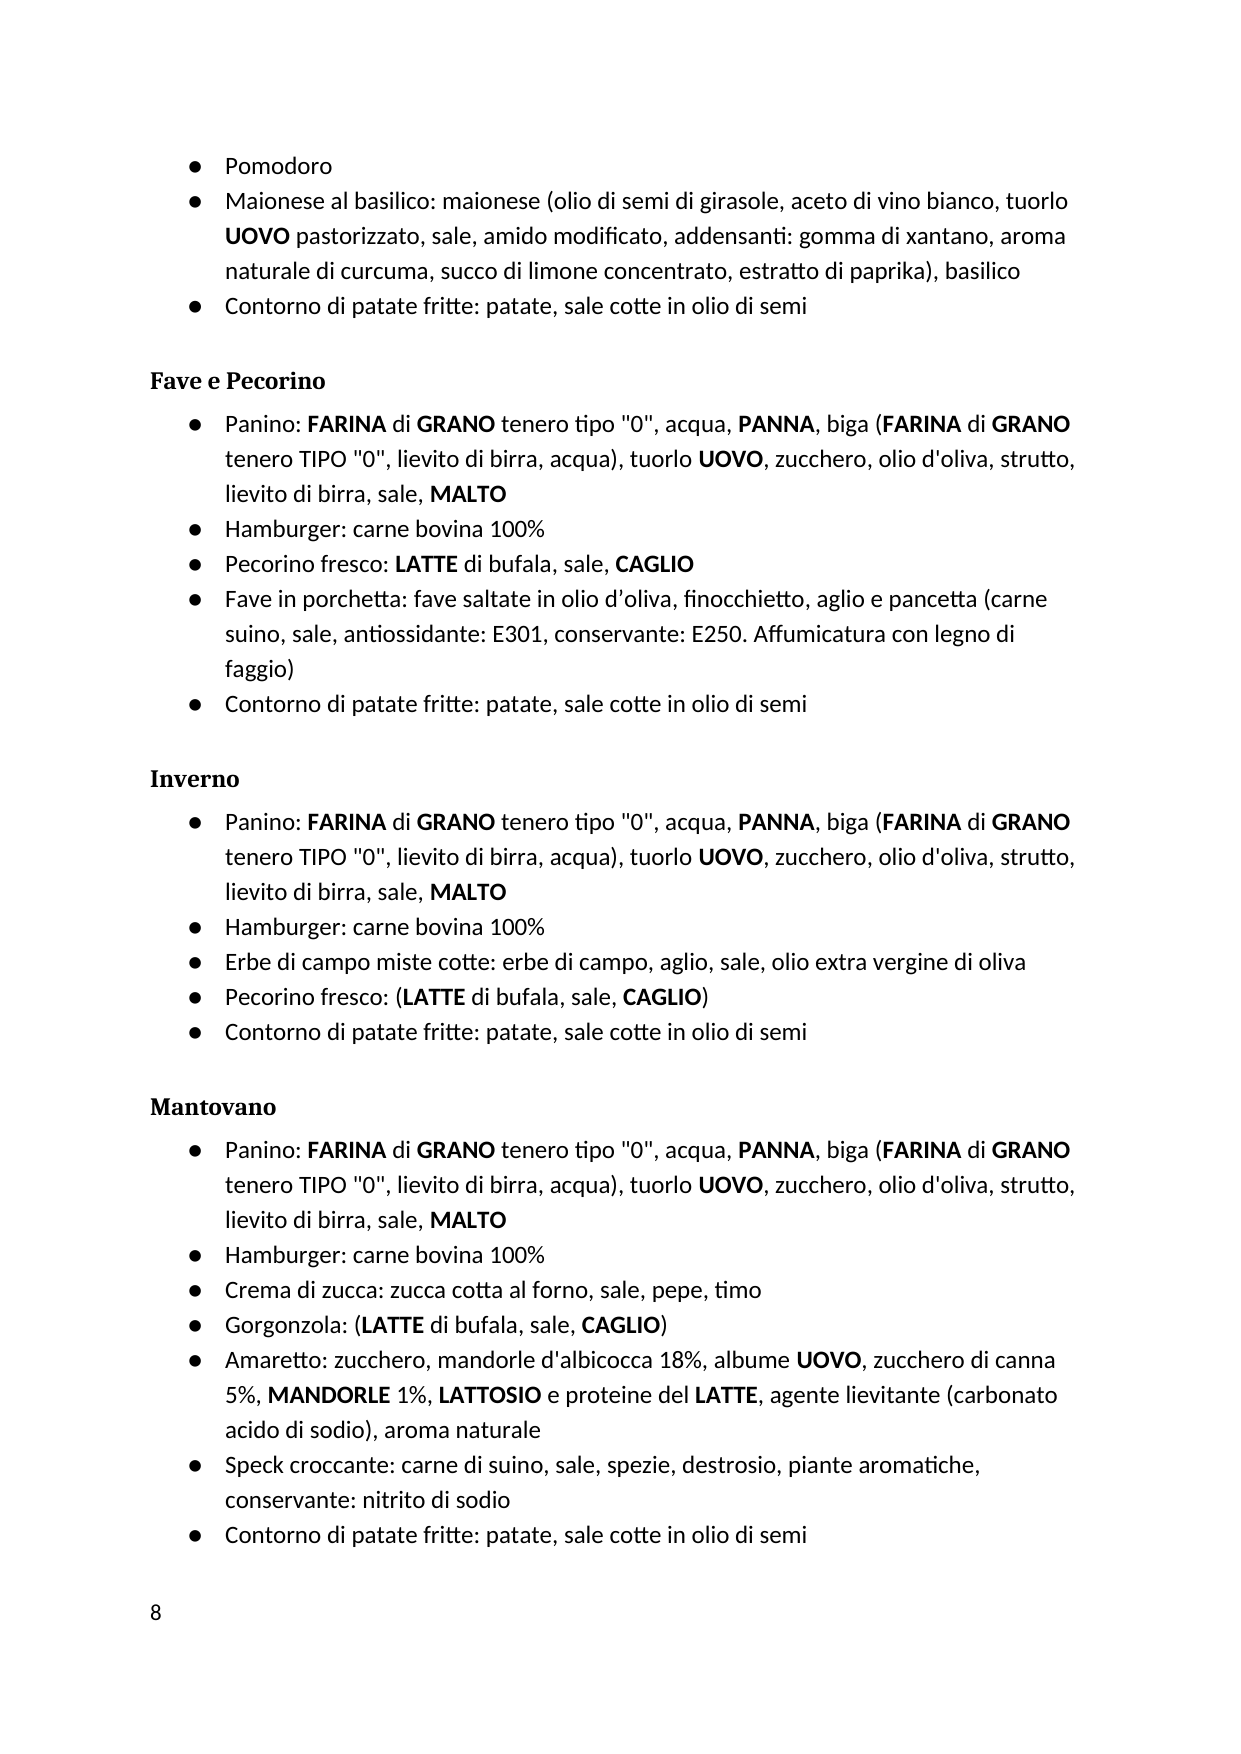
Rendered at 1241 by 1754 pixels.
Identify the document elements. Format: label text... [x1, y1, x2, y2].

subtitle Mantovano [150, 1093, 1090, 1121]
text Speck croccante: carne di suino, sale, spezie, destrosio, piante aromatiche, conservante: nitrito di sodio [187, 1449, 1090, 1514]
subtitle Fave e Pecorino [150, 367, 1090, 395]
text Erbe di campo miste cotte: erbe di campo, aglio, sale, olio extra vergine di oliva [187, 946, 1090, 977]
text Crema di zucca: zucca cotta al forno, sale, pepe, timo [187, 1274, 1090, 1304]
text Hamburger: carne bovina 100% [187, 513, 1090, 543]
text Gorgonzola: (LATTE di bufala, sale, CAGLIO) [187, 1309, 1090, 1339]
text Contorno di patate fritte: patate, sale cotte in olio di semi [187, 1016, 1090, 1047]
text Fave in porchetta: fave saltate in olio d’oliva, finocchietto, aglio e pancetta (carne suino, sale, antiossidante: E301, conservante: E250. Affumicatura con legno di faggio) [187, 583, 1090, 683]
text Contorno di patate fritte: patate, sale cotte in olio di semi [187, 290, 1090, 321]
text Contorno di patate fritte: patate, sale cotte in olio di semi [187, 688, 1090, 718]
text Maionese al basilico: maionese (olio di semi di girasole, aceto di vino bianco, tuorlo UOVO pastorizzato, sale, amido modificato, addensanti: gomma di xantano, aroma naturale di curcuma, succo di limone concentrato, estratto di paprika), basilico [187, 185, 1090, 286]
text Contorno di patate fritte: patate, sale cotte in olio di semi [187, 1519, 1090, 1549]
text Pecorino fresco: LATTE di bufala, sale, CAGLIO [187, 548, 1090, 578]
subtitle Inverno [150, 765, 1090, 793]
text Hamburger: carne bovina 100% [187, 911, 1090, 942]
text Pomodoro [187, 150, 1090, 181]
text Pecorino fresco: (LATTE di bufala, sale, CAGLIO) [187, 981, 1090, 1012]
text Amaretto: zucchero, mandorle d'albicocca 18%, albume UOVO, zucchero di canna 5%, MANDORLE 1%, LATTOSIO e proteine del LATTE, agente lievitante (carbonato acido di sodio), aroma naturale [187, 1344, 1090, 1444]
text Hamburger: carne bovina 100% [187, 1239, 1090, 1269]
